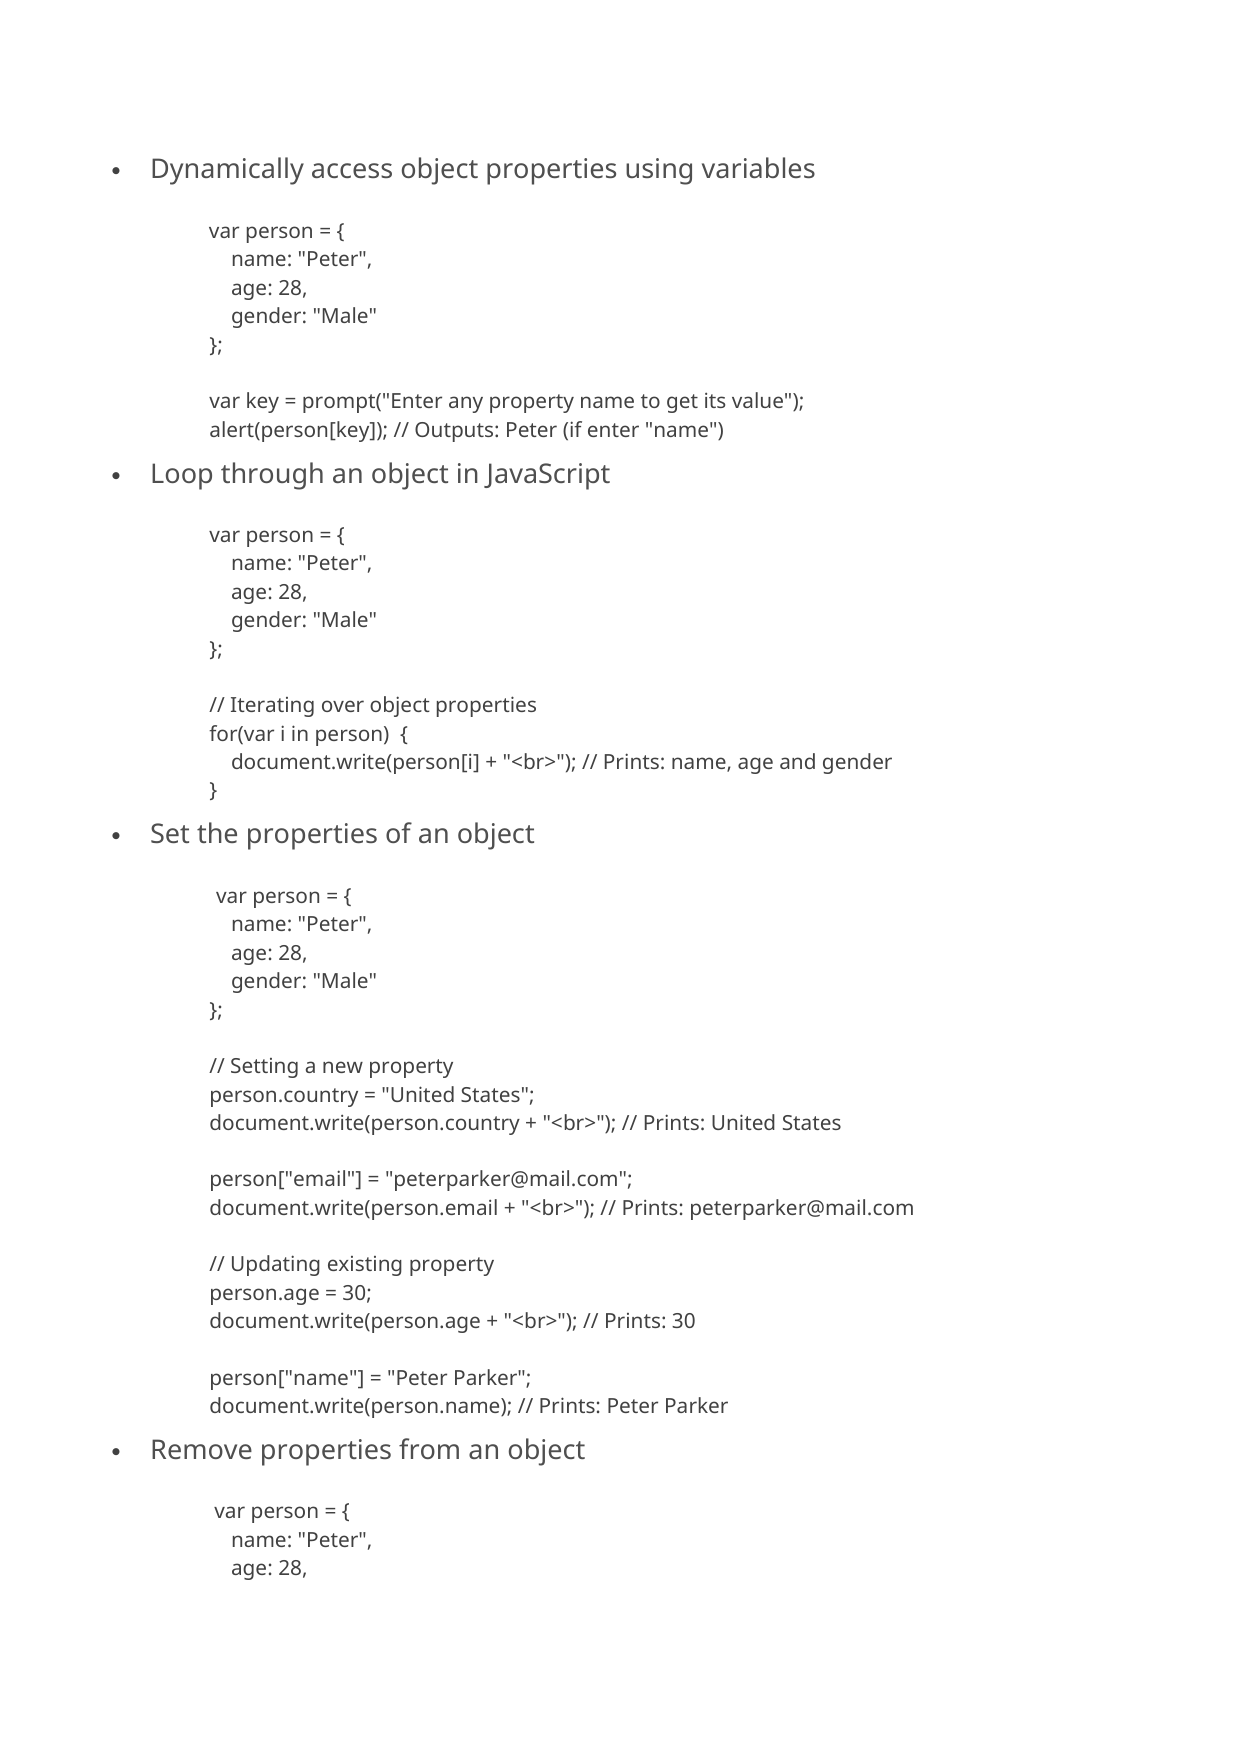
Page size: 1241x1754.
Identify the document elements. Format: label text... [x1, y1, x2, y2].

text document.write(person[i] + "<br>"); // Prints: name, age and gender [187, 747, 1090, 776]
text document.write(person.age + "<br>"); // Prints: 30 [187, 1306, 1090, 1335]
list Remove properties from an object [112, 1431, 1090, 1467]
text var person = { [187, 881, 1090, 909]
text age: 28, [187, 938, 1090, 966]
text age: 28, [187, 1553, 1090, 1582]
text person["email"] = "peterparker@mail.com"; [187, 1164, 1090, 1193]
text for(var i in person) { [187, 719, 1090, 747]
text document.write(person.name); // Prints: Peter Parker [187, 1391, 1090, 1420]
text alert(person[key]); // Outputs: Peter (if enter "name") [187, 415, 1090, 443]
text document.write(person.email + "<br>"); // Prints: peterparker@mail.com [187, 1193, 1090, 1221]
text }; [187, 634, 1090, 662]
text name: "Peter", [187, 1525, 1090, 1553]
text age: 28, [187, 273, 1090, 301]
text gender: "Male" [187, 966, 1090, 995]
text name: "Peter", [187, 909, 1090, 938]
text var person = { [187, 1497, 1090, 1525]
text person.age = 30; [187, 1278, 1090, 1306]
text }; [187, 330, 1090, 358]
text var person = { [187, 216, 1090, 244]
text person["name"] = "Peter Parker"; [187, 1363, 1090, 1391]
text age: 28, [187, 577, 1090, 605]
text }; [187, 995, 1090, 1023]
list Dynamically access object properties using variables [112, 150, 1090, 187]
text var key = prompt("Enter any property name to get its value"); [187, 386, 1090, 415]
text } [187, 776, 1090, 804]
text gender: "Male" [187, 301, 1090, 330]
text name: "Peter", [187, 244, 1090, 273]
list Loop through an object in JavaScript [112, 454, 1090, 491]
text name: "Peter", [187, 548, 1090, 577]
text // Updating existing property [187, 1249, 1090, 1278]
text person.country = "United States"; [187, 1080, 1090, 1108]
list Set the properties of an object [112, 815, 1090, 852]
text var person = { [187, 520, 1090, 548]
text gender: "Male" [187, 605, 1090, 634]
text // Iterating over object properties [187, 690, 1090, 719]
text // Setting a new property [187, 1051, 1090, 1080]
text document.write(person.country + "<br>"); // Prints: United States [187, 1108, 1090, 1137]
